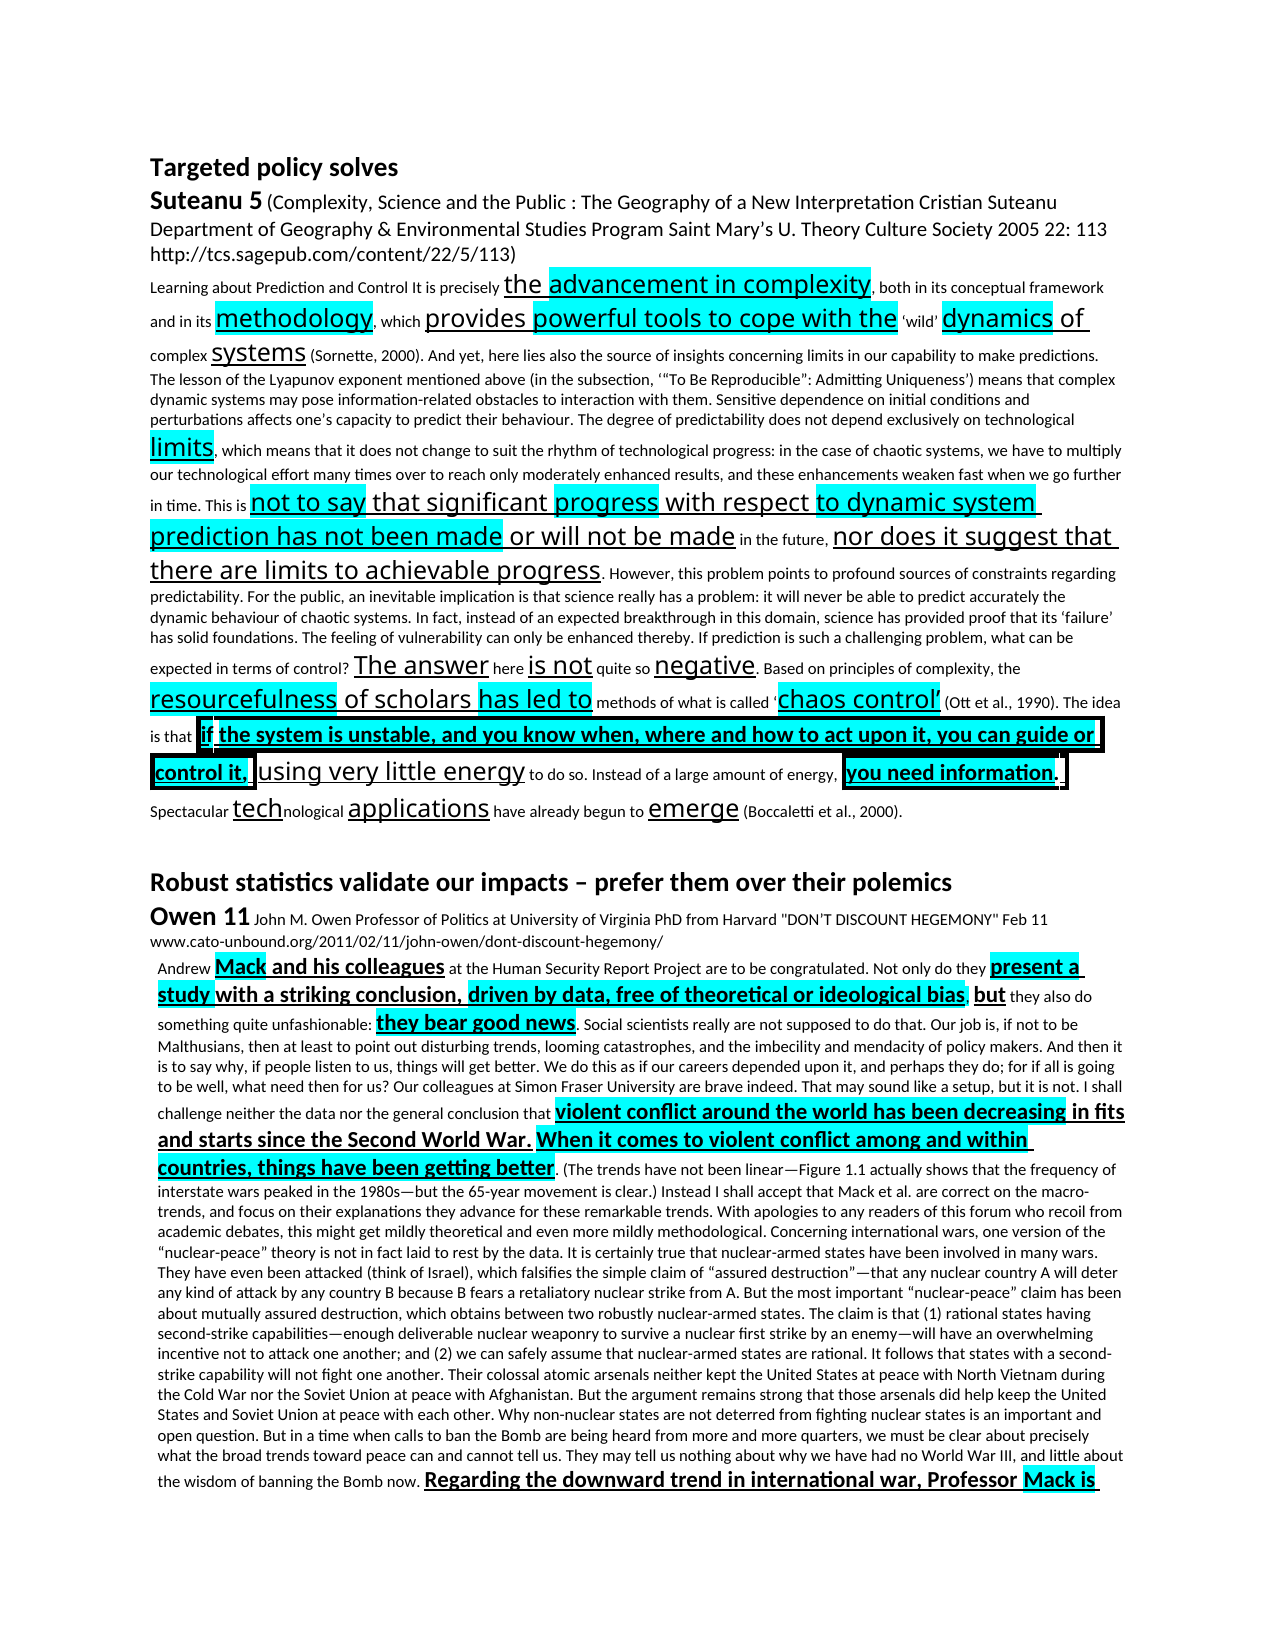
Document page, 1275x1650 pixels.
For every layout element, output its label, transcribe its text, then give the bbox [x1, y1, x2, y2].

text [157, 952, 1125, 1177]
text Learning about Prediction and Control It is precisely the advancement in complexity, both in its conceptual framework and in its methodology, which provides powerful tools to cope with the ‘wild’ dynamics of complex systems (Sornette, 2000). And yet, here lies also the source of insights concerning limits in our capability to make predictions. The lesson of the Lyapunov exponent mentioned above (in the subsection, ‘“To Be Reproducible”: Admitting Uniqueness’) means that complex dynamic systems may pose information-related obstacles to interaction with them. Sensitive dependence on initial conditions and perturbations affects one’s capacity to predict their behaviour. The degree of predictability does not depend exclusively on technological limits, which means that it does not change to suit the rhythm of technological progress: in the case of chaotic systems, we have to multiply our technological effort many times over to reach only moderately enhanced results, and these enhancements weaken fast when we go further in time. This is not to say that signiﬁcant progress with respect to dynamic system prediction has not been made or will not be made in the future, nor does it suggest that there are limits to achievable progress. However, this problem points to profound sources of constraints regarding predictability. For the public, an inevitable implication is that science really has a problem: it will never be able to predict accurately the dynamic behaviour of chaotic systems. In fact, instead of an expected breakthrough in this domain, science has provided proof that its ‘failure’ has solid foundations. The feeling of vulnerability can only be enhanced thereby. If prediction is such a challenging problem, what can be expected in terms of control? The answer here is not quite so negative. Based on principles of complexity, the resourcefulness of scholars has led to methods of what is called ‘chaos control’ (Ott et al., 1990). The idea is that if the system is unstable, and you know when, where and how to act upon it, you can guide or control it, using very little energy to do so. Instead of a large amount of energy, you need information. Spectacular technological applications have already begun to emerge (Boccaletti et al., 2000). [150, 267, 1125, 824]
subtitle Targeted policy solves [150, 150, 1125, 183]
text Owen 11 John M. Owen Professor of Politics at University of Virginia PhD from Harvard "DON’T DISCOUNT HEGEMONY" Feb 11 www.cato-unbound.org/2011/02/11/john-owen/dont-discount-hegemony/ [150, 899, 1125, 952]
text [157, 1123, 1125, 1493]
text Suteanu 5 (Complexity, Science and the Public : The Geography of a New Interpretation Cristian Suteanu Department of Geography & Environmental Studies Program Saint Mary’s U. Theory Culture Society 2005 22: 113 http://tcs.sagepub.com/content/22/5/113) [150, 183, 1125, 267]
subtitle Robust statistics validate our impacts – prefer them over their polemics [150, 866, 1125, 899]
